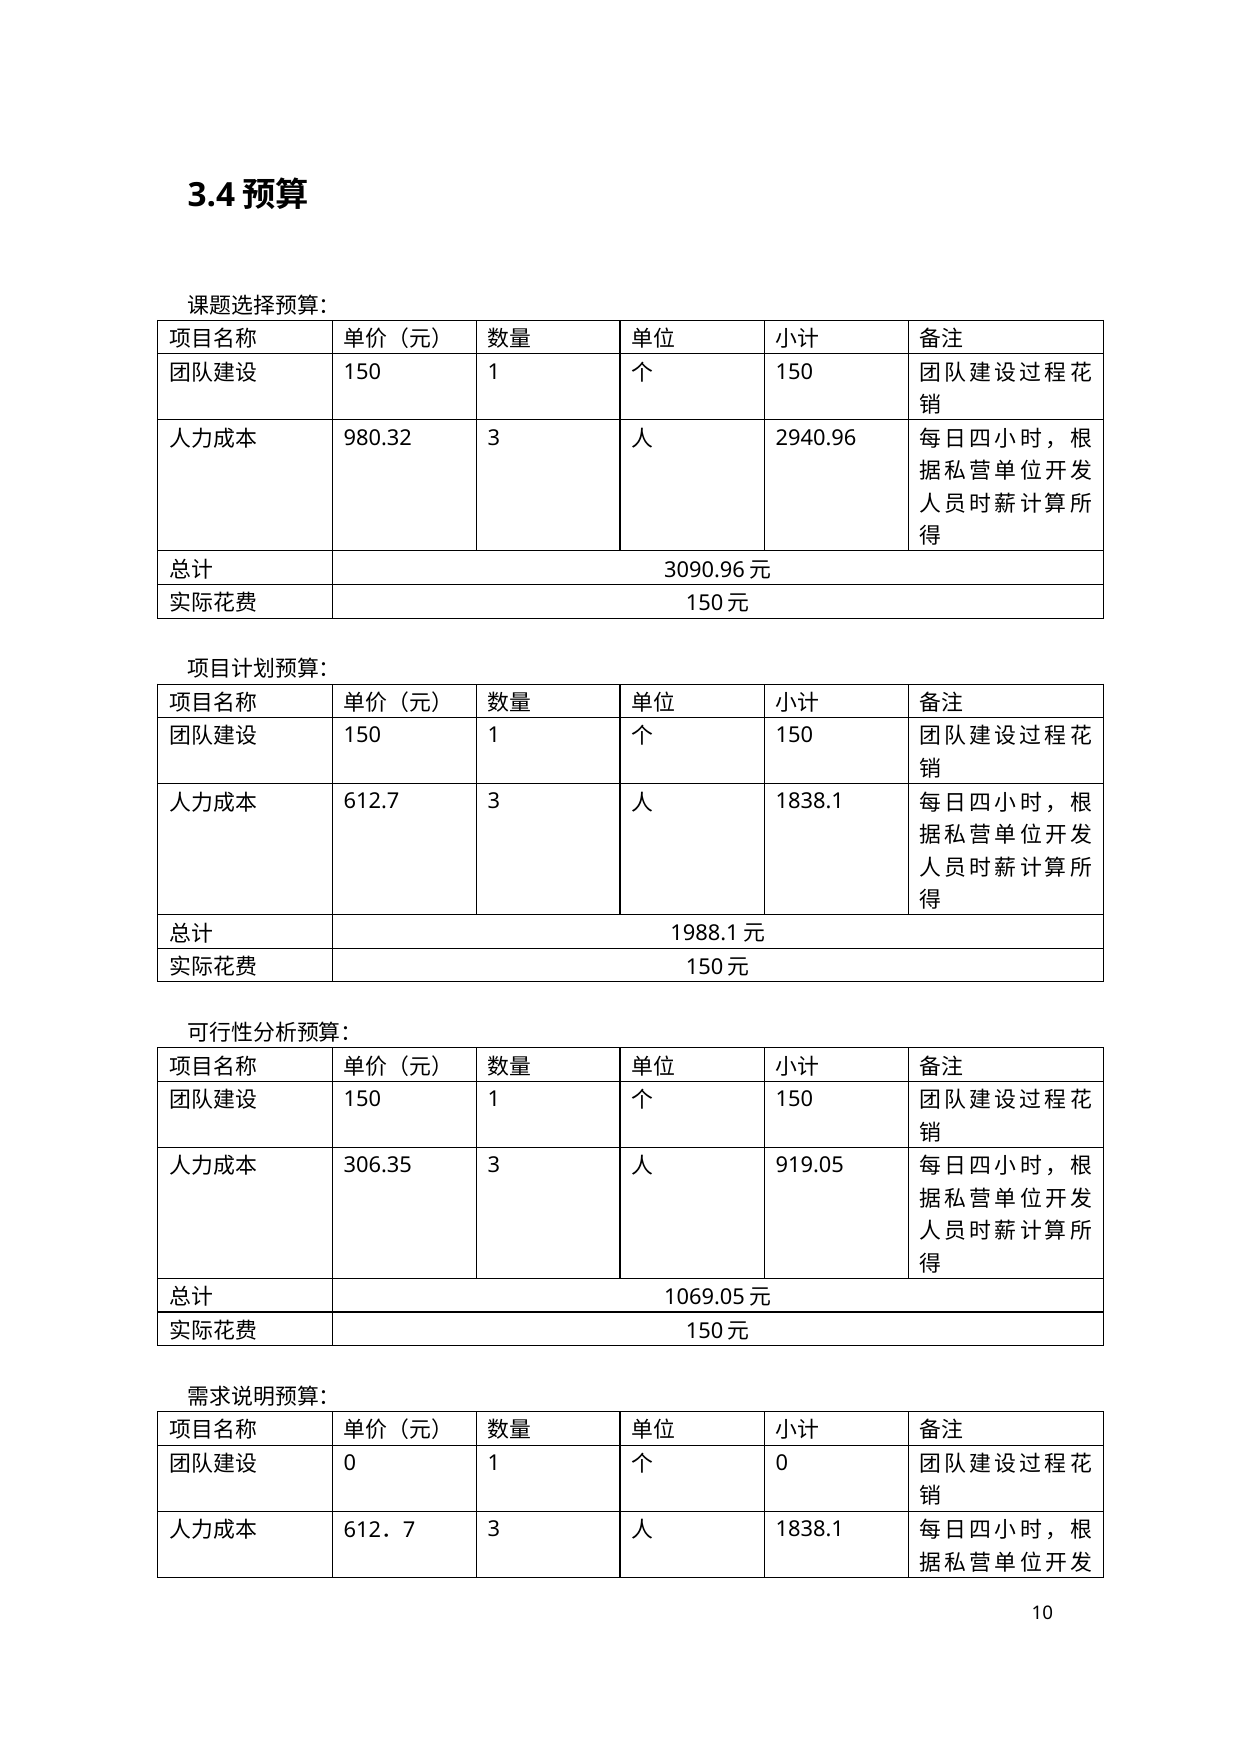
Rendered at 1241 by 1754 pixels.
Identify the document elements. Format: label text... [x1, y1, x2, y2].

table_cell 150 [333, 354, 476, 419]
table_cell 人 [621, 1148, 764, 1278]
table_cell 3 [477, 1148, 619, 1278]
table_cell 个 [621, 718, 764, 783]
table_header 项目名称 [158, 1412, 332, 1444]
table_cell 每日四小时，根据私营单位开发人员时薪计算所得 [909, 1148, 1103, 1278]
table_header 小计 [765, 1048, 908, 1081]
table_cell 总计 [158, 1279, 332, 1311]
table_cell 团队建设过程花销 [909, 1082, 1103, 1147]
table_cell 团队建设过程花销 [909, 718, 1103, 783]
table_cell 150 [765, 1082, 908, 1147]
table_cell 1838.1 [765, 784, 908, 914]
table_cell 人力成本 [158, 784, 332, 914]
table_header 单价（元） [333, 685, 476, 717]
table_cell 150元 [333, 949, 1103, 981]
table_cell 团队建设 [158, 718, 332, 783]
table_cell 实际花费 [158, 585, 332, 617]
table_header 单位 [621, 321, 764, 353]
table_cell 人力成本 [158, 1148, 332, 1278]
table_header 小计 [765, 321, 908, 353]
table_cell 1 [477, 354, 619, 419]
table_cell 人力成本 [158, 1512, 332, 1577]
table_cell 150元 [333, 1313, 1103, 1345]
table_cell 612.7 [333, 784, 476, 914]
text 项目计划预算： [187, 651, 1053, 683]
table_cell 1988.1元 [333, 915, 1103, 948]
text 需求说明预算： [187, 1378, 1053, 1411]
table_header 小计 [765, 685, 908, 717]
table_cell 实际花费 [158, 949, 332, 981]
table_header 单价（元） [333, 1048, 476, 1081]
table_header 数量 [477, 1048, 619, 1081]
table_cell 150 [765, 718, 908, 783]
text 课题选择预算： [187, 287, 1053, 320]
table_cell 人力成本 [158, 420, 332, 550]
table_header 项目名称 [158, 685, 332, 717]
table_cell 3 [477, 784, 619, 914]
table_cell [909, 1512, 1103, 1577]
subtitle 3.4预算 [187, 160, 1053, 225]
table_cell 919.05 [765, 1148, 908, 1278]
table_header 单位 [621, 685, 764, 717]
table_cell 人 [621, 784, 764, 914]
table_header 单位 [621, 1412, 764, 1444]
table_header 备注 [909, 1048, 1103, 1081]
table_cell 实际花费 [158, 1313, 332, 1345]
table_header 单位 [621, 1048, 764, 1081]
table_header 单价（元） [333, 321, 476, 353]
table_cell 0 [333, 1446, 476, 1511]
table_cell 团队建设 [158, 1082, 332, 1147]
table_cell 2940.96 [765, 420, 908, 550]
table_cell 每日四小时，根据私营单位开发人员时薪计算所得 [909, 784, 1103, 914]
table_header 数量 [477, 685, 619, 717]
table_cell 个 [621, 354, 764, 419]
table_cell 人 [621, 1512, 764, 1577]
table_cell 980.32 [333, 420, 476, 550]
table_cell 团队建设 [158, 354, 332, 419]
table_cell 150 [333, 718, 476, 783]
table_header 备注 [909, 685, 1103, 717]
table_cell 人 [621, 420, 764, 550]
table_cell 150 [333, 1082, 476, 1147]
table_cell 1 [477, 1082, 619, 1147]
table_header 备注 [909, 1412, 1103, 1444]
table_cell 0 [765, 1446, 908, 1511]
table_cell 团队建设过程花销 [909, 1446, 1103, 1511]
table_header 项目名称 [158, 1048, 332, 1081]
table_cell 306.35 [333, 1148, 476, 1278]
table_cell 总计 [158, 915, 332, 948]
table_cell 150元 [333, 585, 1103, 617]
table_cell 1 [477, 1446, 619, 1511]
table_cell 每日四小时，根据私营单位开发人员时薪计算所得 [909, 420, 1103, 550]
table_header 数量 [477, 321, 619, 353]
table_cell 总计 [158, 551, 332, 584]
table_cell 612．7 [333, 1512, 476, 1577]
table_cell 3 [477, 1512, 619, 1577]
table_header 备注 [909, 321, 1103, 353]
table_cell 团队建设过程花销 [909, 354, 1103, 419]
table_cell 团队建设 [158, 1446, 332, 1511]
table_cell 个 [621, 1082, 764, 1147]
table_cell 1069.05元 [333, 1279, 1103, 1311]
table_cell 3 [477, 420, 619, 550]
table_header 项目名称 [158, 321, 332, 353]
table_cell 3090.96元 [333, 551, 1103, 584]
table_header 数量 [477, 1412, 619, 1444]
table_header 单价（元） [333, 1412, 476, 1444]
table_cell 1 [477, 718, 619, 783]
table_cell 150 [765, 354, 908, 419]
table_cell 1838.1 [765, 1512, 908, 1577]
text 可行性分析预算： [187, 1015, 1053, 1047]
table_cell 个 [621, 1446, 764, 1511]
table_header 小计 [765, 1412, 908, 1444]
